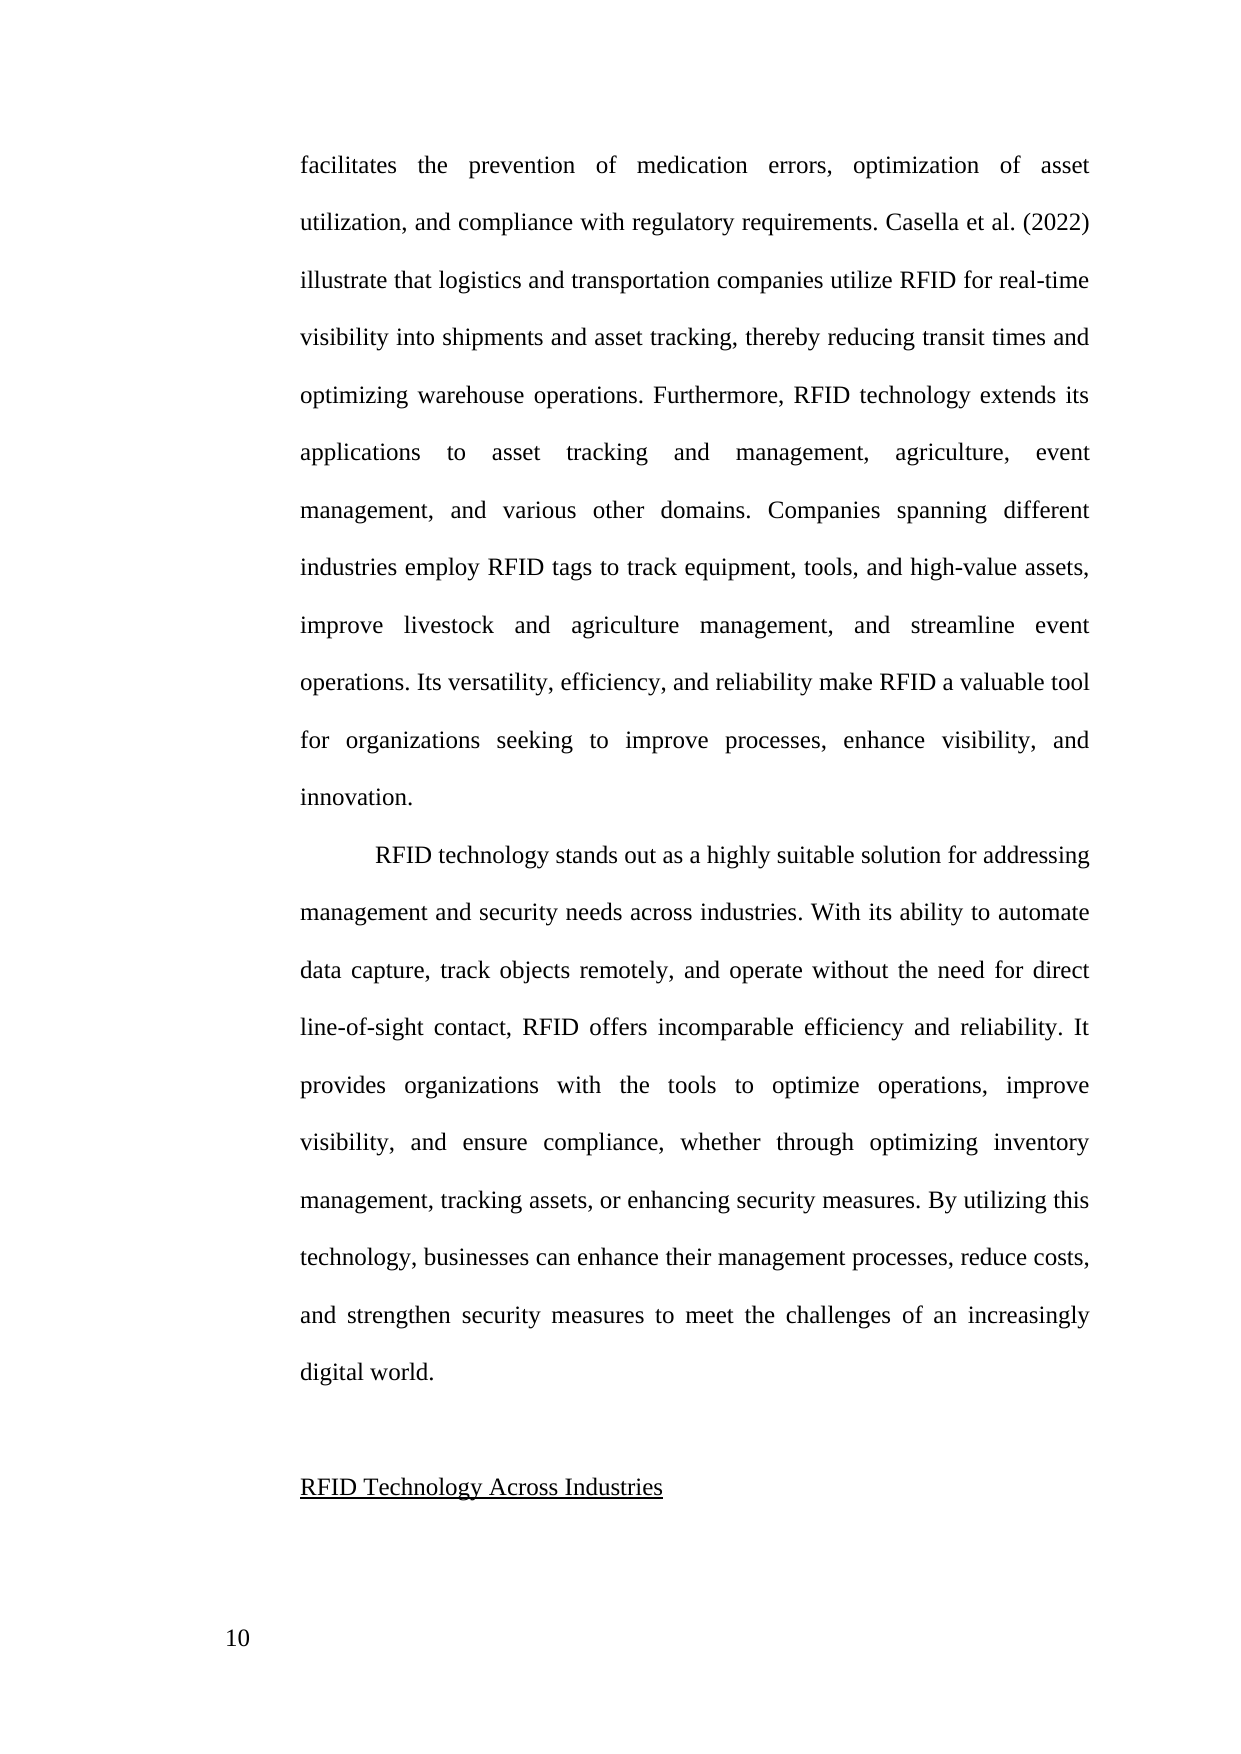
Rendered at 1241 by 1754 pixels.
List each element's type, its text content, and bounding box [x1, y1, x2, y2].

text RFID technology stands out as a highly suitable solution for addressing management and security needs across industries. With its ability to automate data capture, track objects remotely, and operate without the need for direct line-of-sight contact, RFID offers incomparable efficiency and reliability. It provides organizations with the tools to optimize operations, improve visibility, and ensure compliance, whether through optimizing inventory management, tracking assets, or enhancing security measures. By utilizing this technology, businesses can enhance their management processes, reduce costs, and strengthen security measures to meet the challenges of an increasingly digital world. [300, 840, 1090, 1386]
text RFID Technology Across Industries [225, 1472, 1090, 1501]
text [300, 150, 1090, 811]
